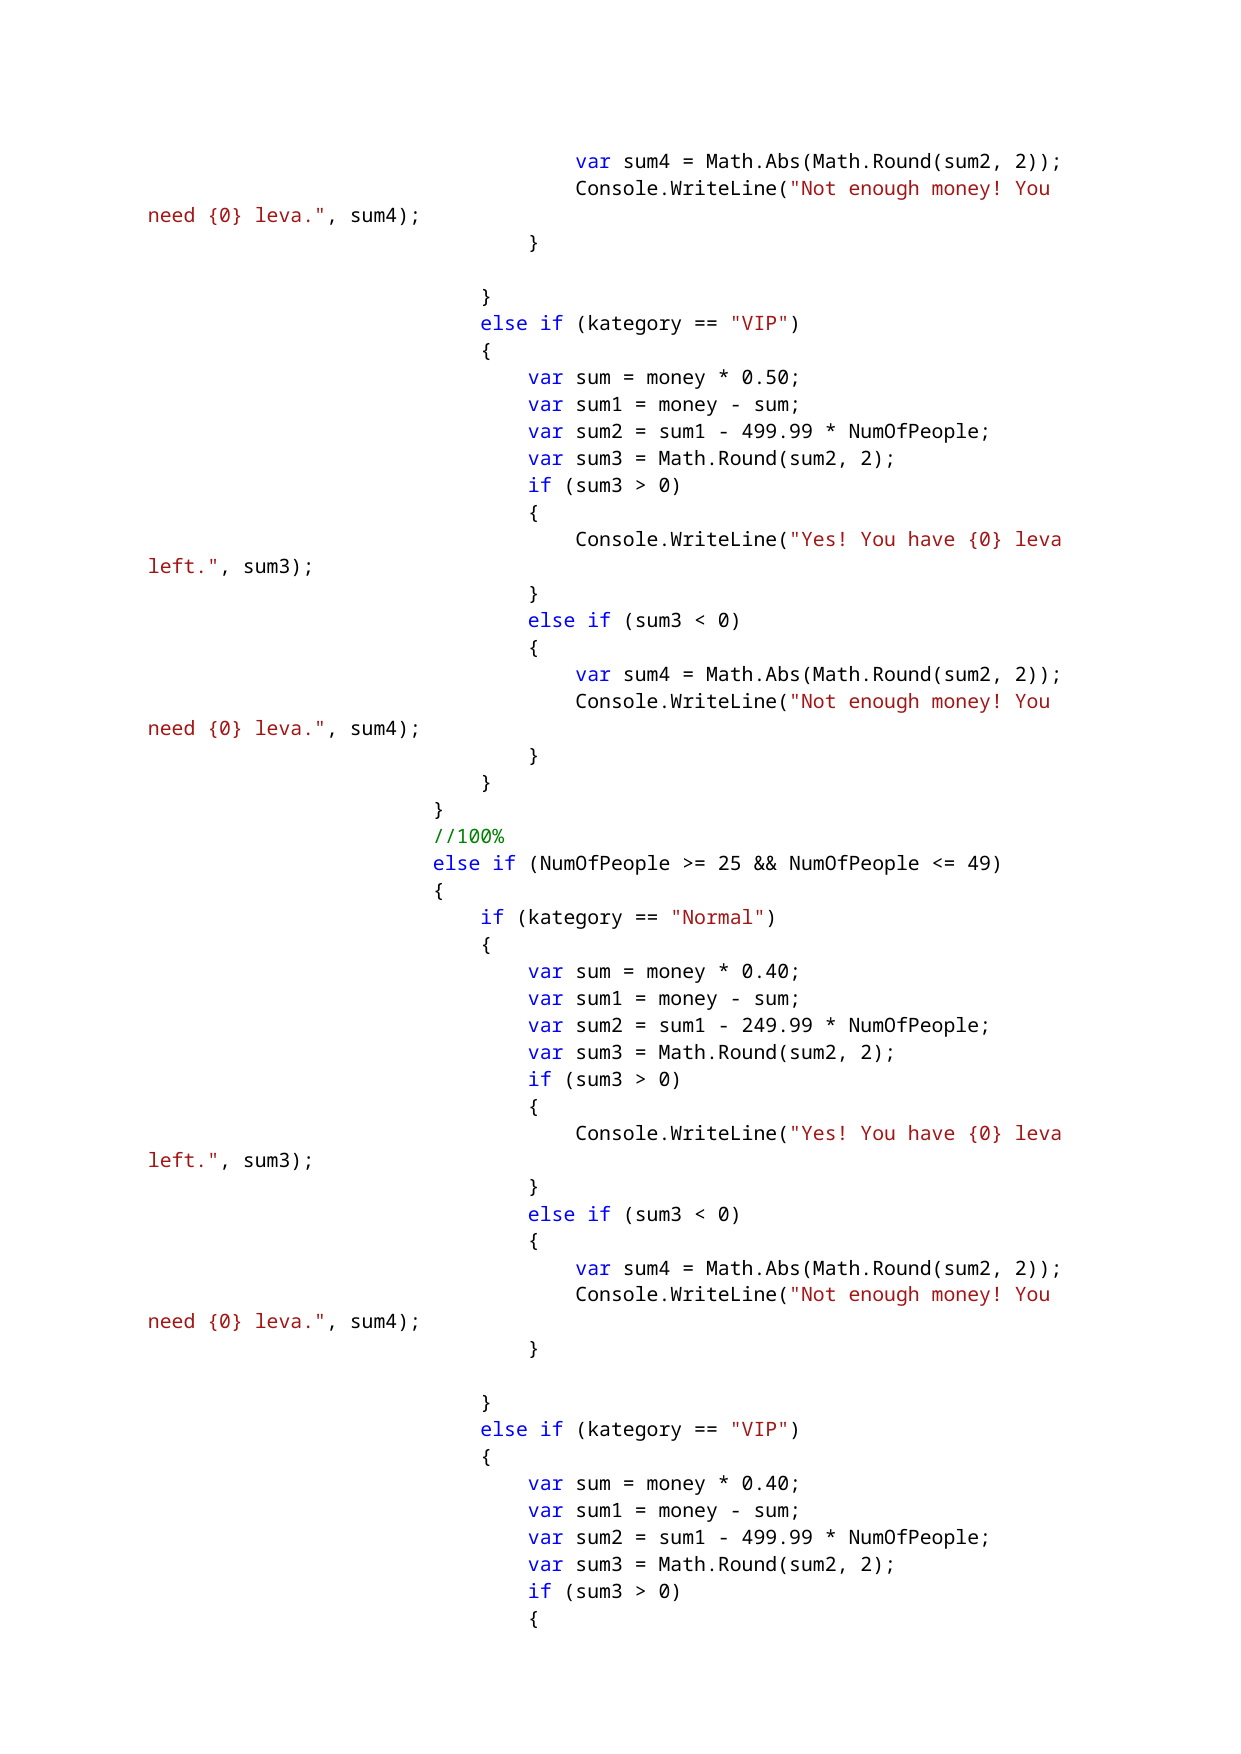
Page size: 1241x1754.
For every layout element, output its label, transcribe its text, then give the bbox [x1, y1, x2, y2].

text { [148, 1227, 1093, 1254]
text } [148, 579, 1093, 606]
text Console.WriteLine("Yes! You have {0} leva left.", sum3); [148, 525, 1093, 579]
text var sum3 = Math.Round(sum2, 2); [148, 1551, 1093, 1577]
text { [148, 876, 1093, 903]
text var sum1 = money - sum; [148, 390, 1093, 417]
text } [148, 228, 1093, 256]
text Console.WriteLine("Not enough money! You need {0} leva.", sum4); [148, 174, 1093, 228]
text { [148, 930, 1093, 957]
text else if (NumOfPeople >= 25 && NumOfPeople <= 49) [148, 849, 1093, 876]
text { [148, 1443, 1093, 1469]
text var sum3 = Math.Round(sum2, 2); [148, 444, 1093, 471]
text if (sum3 > 0) [148, 471, 1093, 498]
text Console.WriteLine("Yes! You have {0} leva left.", sum3); [148, 1119, 1093, 1173]
text var sum3 = Math.Round(sum2, 2); [148, 1038, 1093, 1065]
text } [148, 1173, 1093, 1200]
text else if (kategory == "VIP") [148, 1416, 1093, 1443]
text var sum = money * 0.40; [148, 1469, 1093, 1497]
text } [148, 741, 1093, 768]
text } [148, 1335, 1093, 1362]
text Console.WriteLine("Not enough money! You need {0} leva.", sum4); [148, 687, 1093, 741]
text { [148, 498, 1093, 525]
text var sum1 = money - sum; [148, 1497, 1093, 1523]
text var sum4 = Math.Abs(Math.Round(sum2, 2)); [148, 660, 1093, 687]
text //100% [148, 822, 1093, 849]
text else if (sum3 < 0) [148, 1200, 1093, 1227]
text var sum2 = sum1 - 499.99 * NumOfPeople; [148, 1523, 1093, 1551]
text var sum2 = sum1 - 249.99 * NumOfPeople; [148, 1011, 1093, 1038]
text var sum4 = Math.Abs(Math.Round(sum2, 2)); [148, 1254, 1093, 1281]
text } [148, 795, 1093, 822]
text } [148, 768, 1093, 795]
text } [148, 1389, 1093, 1416]
text var sum = money * 0.50; [148, 363, 1093, 390]
text else if (sum3 < 0) [148, 606, 1093, 633]
text var sum = money * 0.40; [148, 957, 1093, 984]
text { [148, 1604, 1093, 1631]
text if (kategory == "Normal") [148, 903, 1093, 930]
text var sum4 = Math.Abs(Math.Round(sum2, 2)); [148, 148, 1093, 174]
text { [148, 336, 1093, 363]
text if (sum3 > 0) [148, 1577, 1093, 1604]
text Console.WriteLine("Not enough money! You need {0} leva.", sum4); [148, 1281, 1093, 1335]
text { [148, 1092, 1093, 1119]
text var sum1 = money - sum; [148, 984, 1093, 1011]
text if (sum3 > 0) [148, 1065, 1093, 1092]
text var sum2 = sum1 - 499.99 * NumOfPeople; [148, 417, 1093, 444]
text else if (kategory == "VIP") [148, 309, 1093, 336]
text { [148, 633, 1093, 660]
text } [148, 282, 1093, 309]
